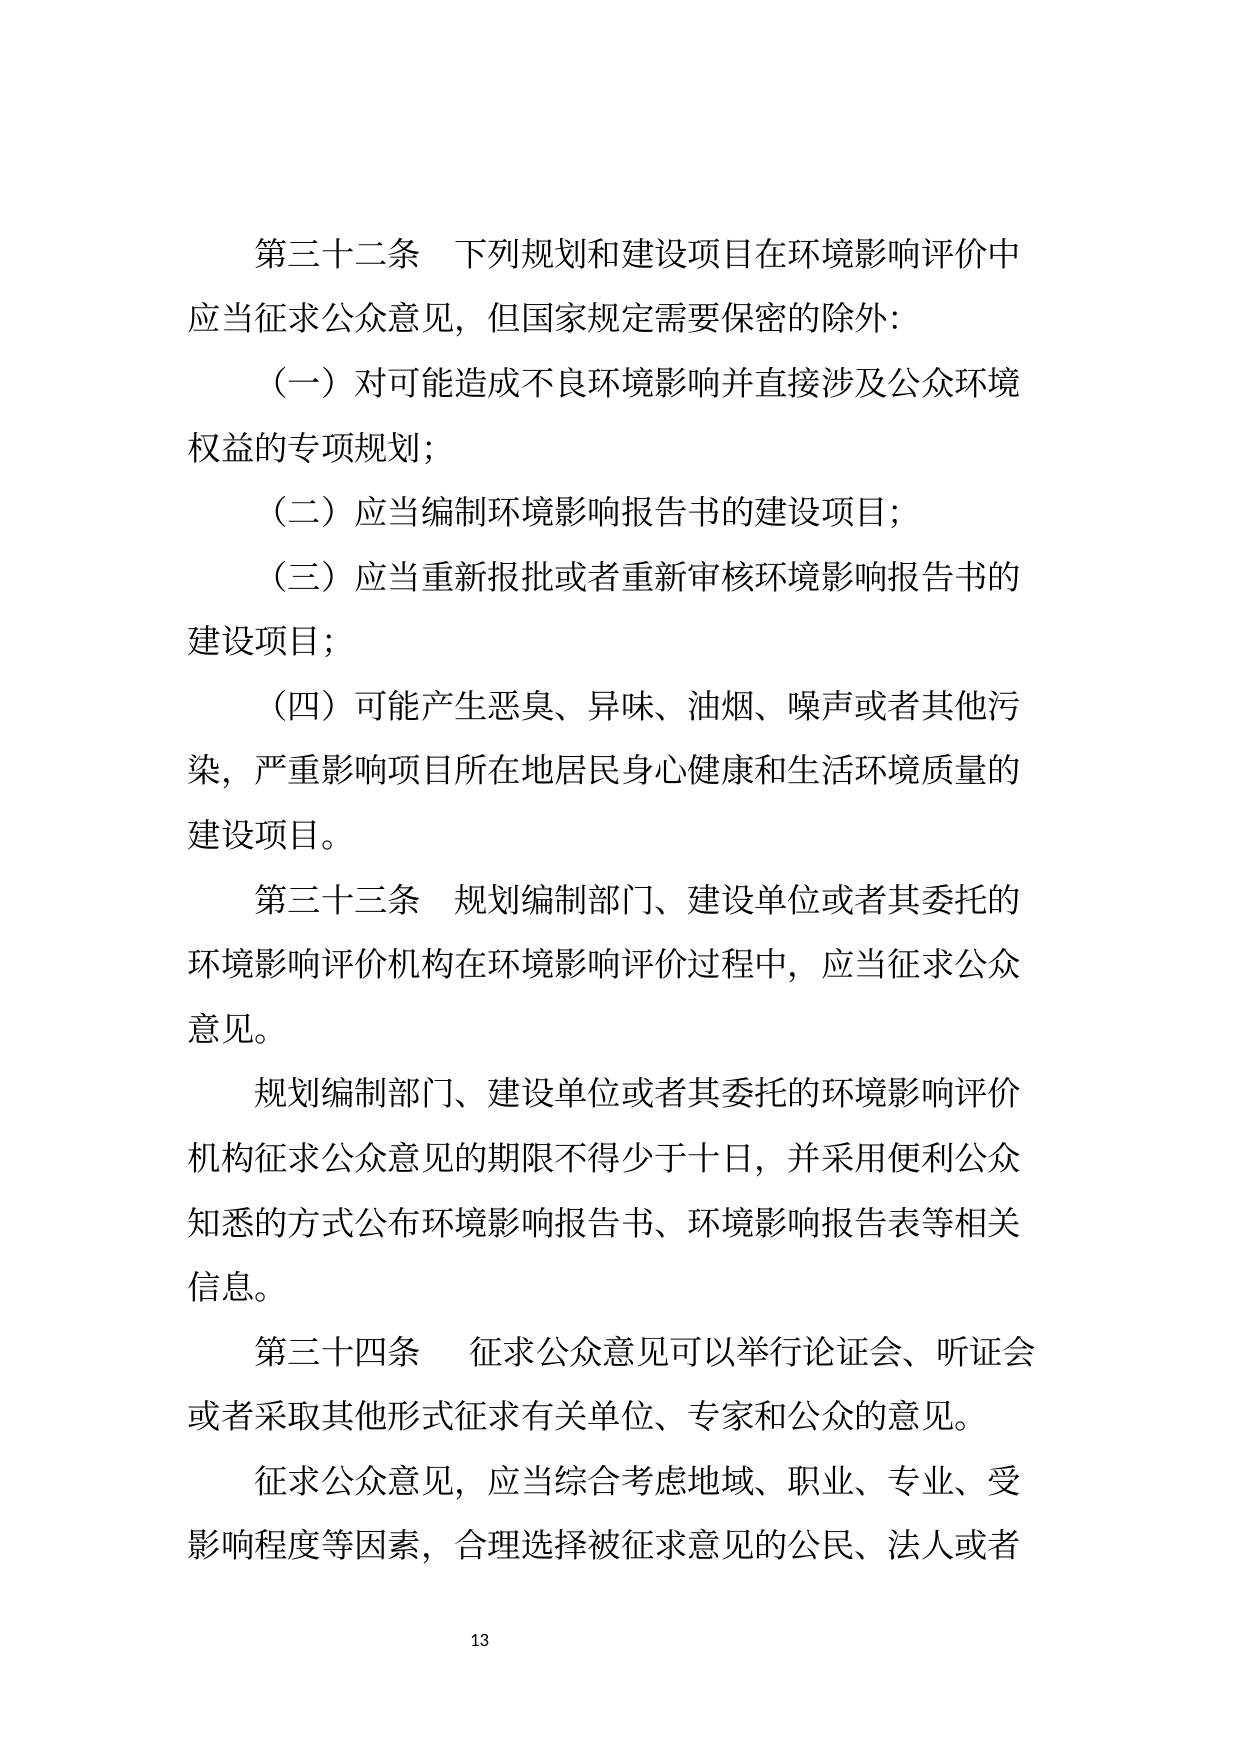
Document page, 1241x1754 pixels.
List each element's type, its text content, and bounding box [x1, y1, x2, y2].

text （四）可能产生恶臭、异味、油烟、噪声或者其他污染，严重影响项目所在地居民身心健康和生活环境质量的建设项目。 [187, 667, 1053, 860]
text （一）对可能造成不良环境影响并直接涉及公众环境权益的专项规划； [187, 344, 1053, 473]
text 第三十二条 下列规划和建设项目在环境影响评价中应当征求公众意见，但国家规定需要保密的除外： [187, 214, 1053, 344]
text （二）应当编制环境影响报告书的建设项目； [187, 473, 1053, 537]
text 第三十四条 征求公众意见可以举行论证会、听证会或者采取其他形式征求有关单位、专家和公众的意见。 [187, 1312, 1053, 1442]
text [187, 1442, 1053, 1571]
text 规划编制部门、建设单位或者其委托的环境影响评价机构征求公众意见的期限不得少于十日，并采用便利公众知悉的方式公布环境影响报告书、环境影响报告表等相关信息。 [187, 1054, 1053, 1312]
text 第三十三条 规划编制部门、建设单位或者其委托的环境影响评价机构在环境影响评价过程中，应当征求公众意见。 [187, 860, 1053, 1054]
text （三）应当重新报批或者重新审核环境影响报告书的建设项目； [187, 537, 1053, 667]
